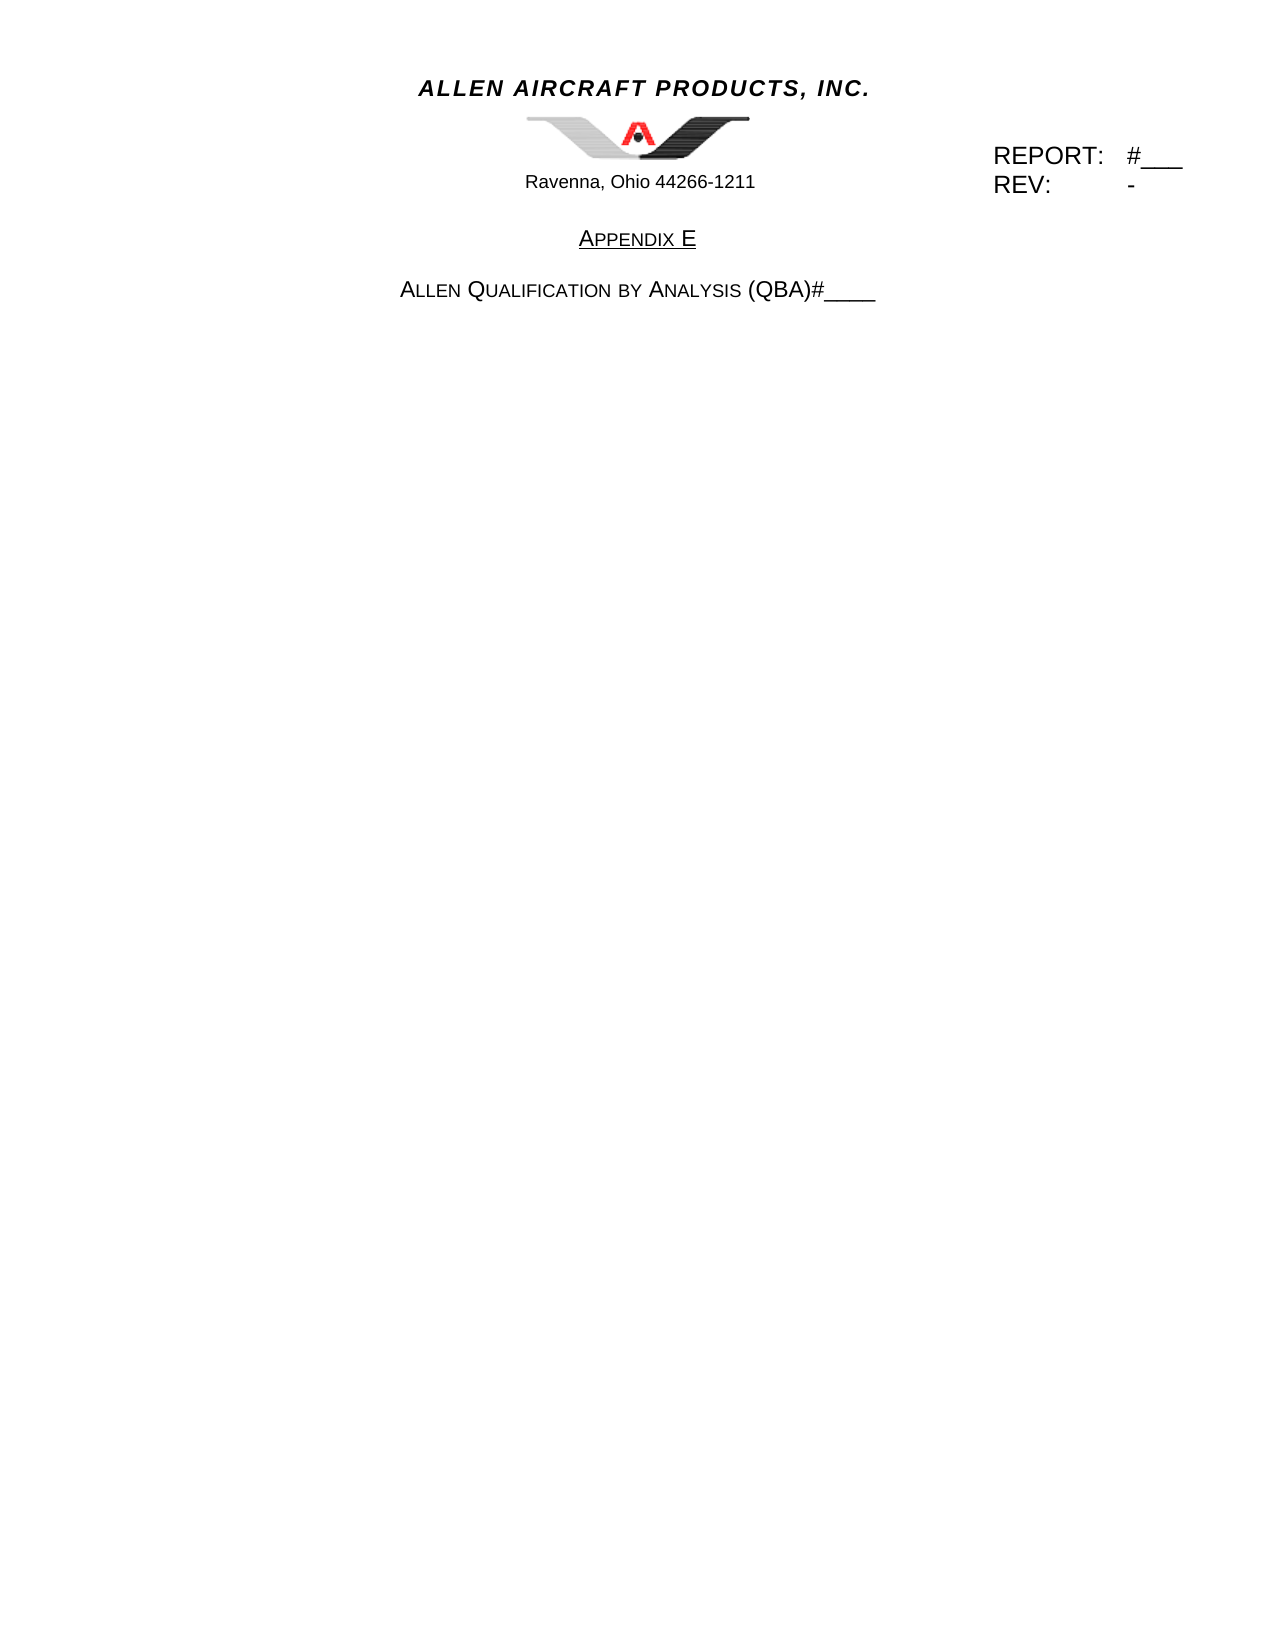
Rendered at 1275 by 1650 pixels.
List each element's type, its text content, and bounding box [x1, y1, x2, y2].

text Allen Qualification by Analysis (QBA)#____ [150, 276, 1125, 303]
list Appendix E [150, 225, 1125, 251]
